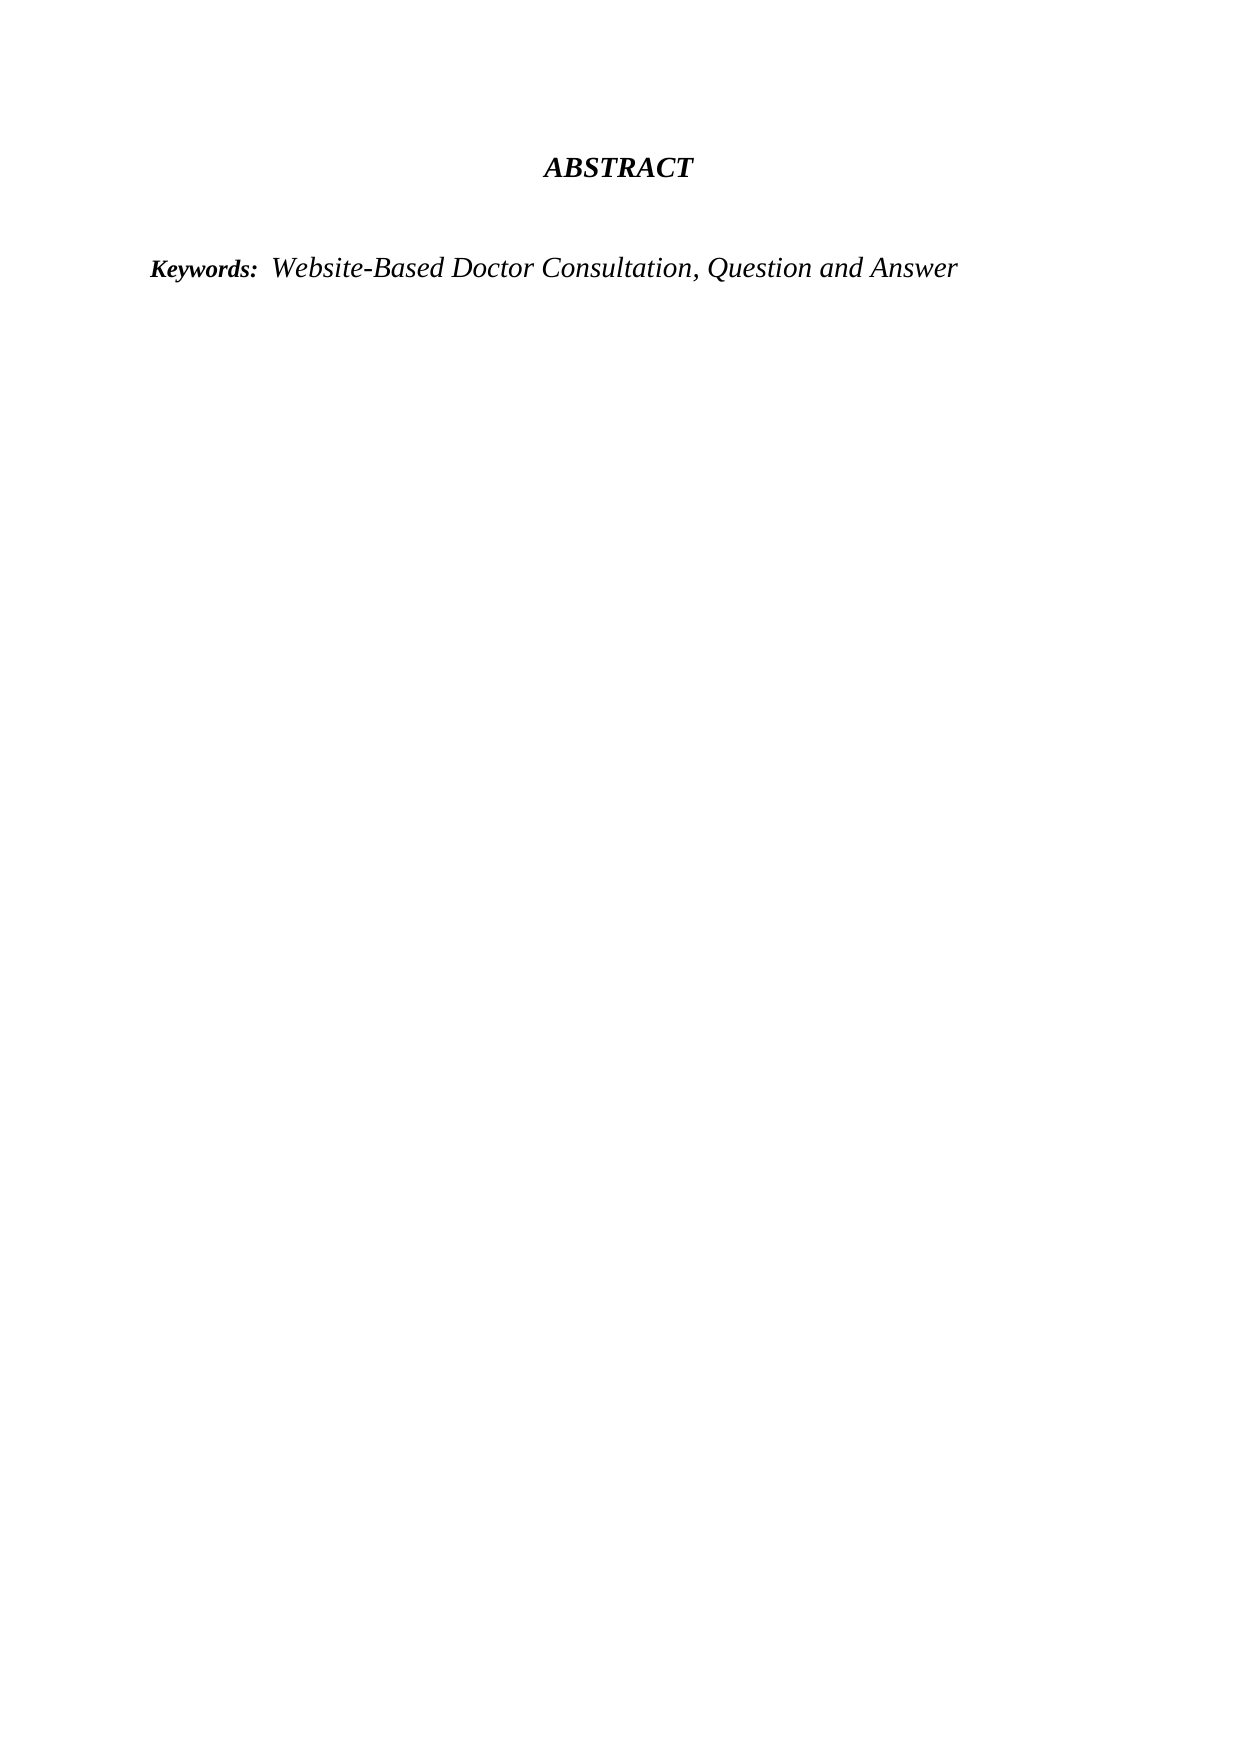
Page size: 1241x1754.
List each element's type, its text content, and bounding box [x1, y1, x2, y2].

text ABSTRACT [150, 150, 1090, 183]
text Keywords: Website-Based Doctor Consultation, Question and Answer [150, 250, 1090, 284]
